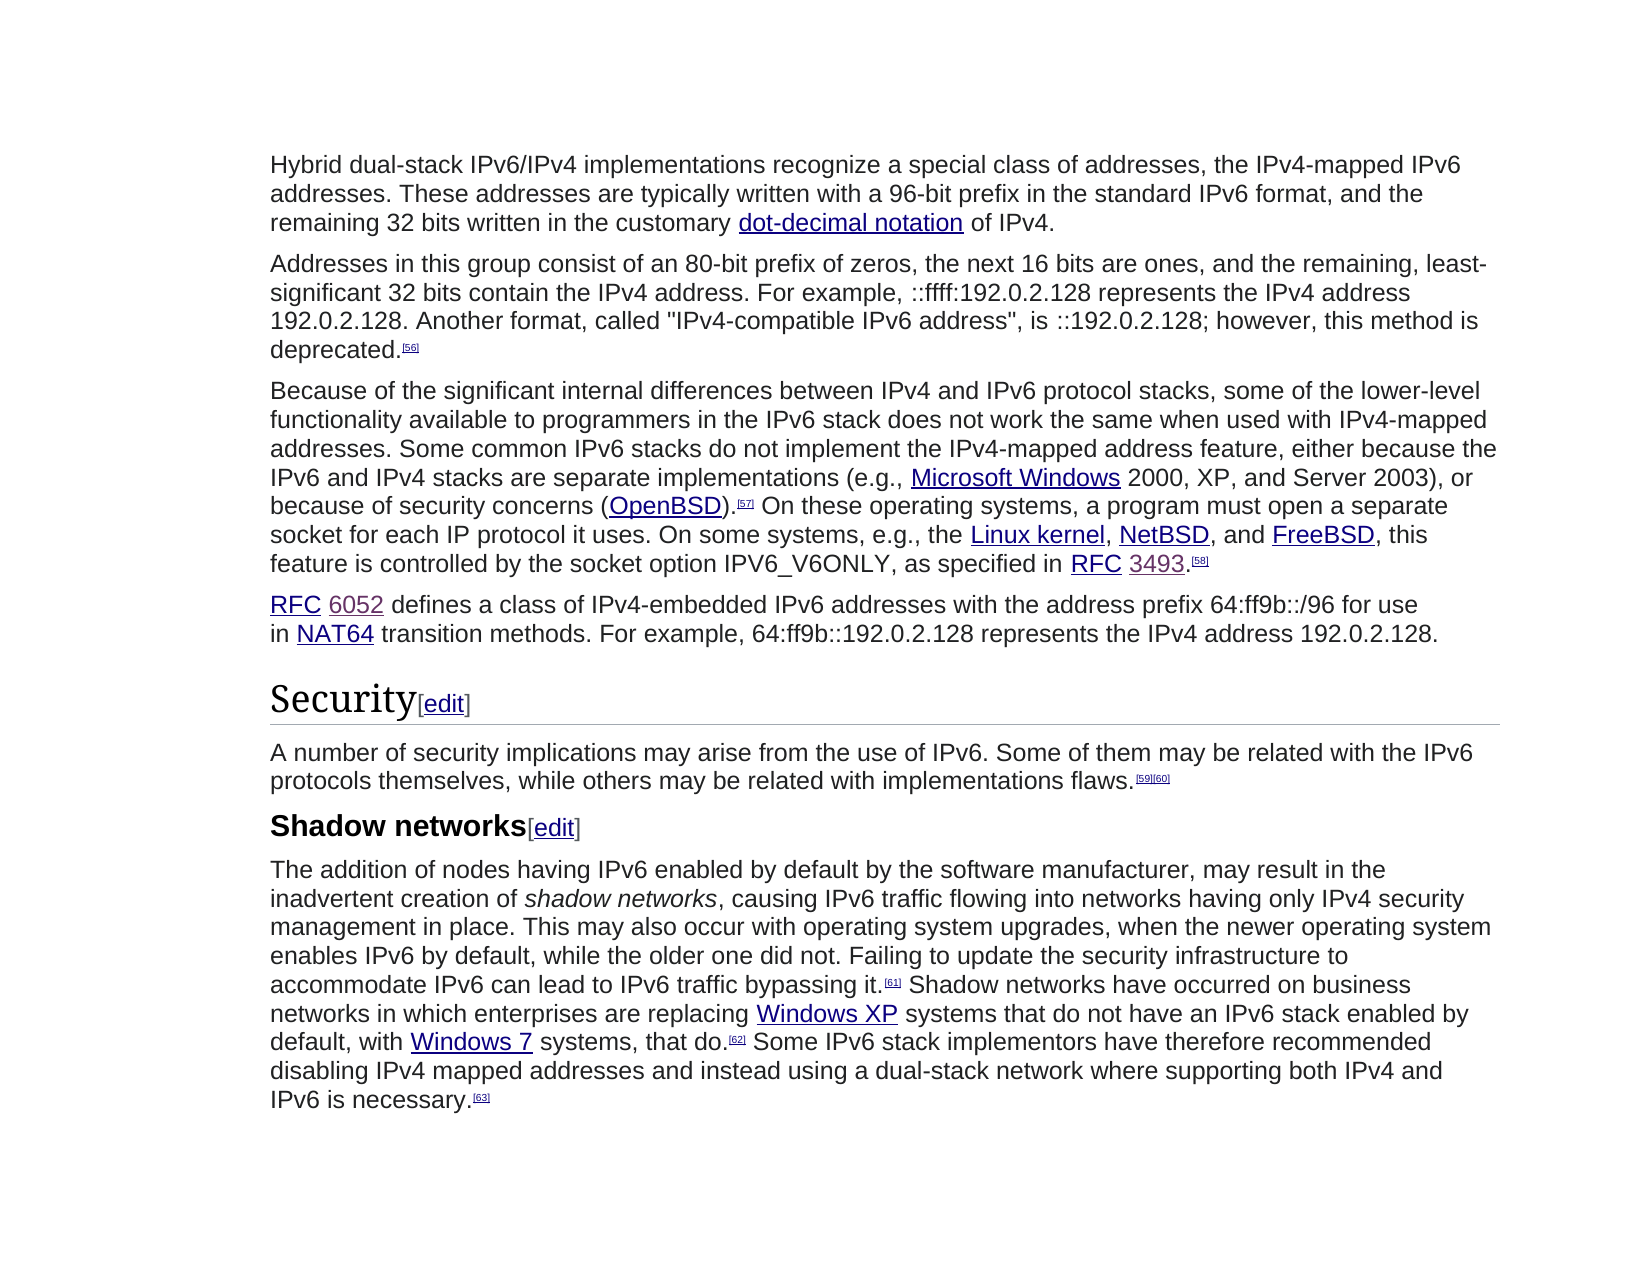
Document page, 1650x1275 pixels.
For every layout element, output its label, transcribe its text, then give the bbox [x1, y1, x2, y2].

text Addresses in this group consist of an 80-bit prefix of zeros, the next 16 bits are ones, and the remaining, least-significant 32 bits contain the IPv4 address. For example, ::ffff:192.0.2.128 represents the IPv4 address 192.0.2.128. Another format, called "IPv4-compatible IPv6 address", is ::192.0.2.128; however, this method is deprecated.[56] [270, 249, 1500, 364]
text A number of security implications may arise from the use of IPv6. Some of them may be related with the IPv6 protocols themselves, while others may be related with implementations flaws.[59][60] [270, 738, 1500, 795]
text Hybrid dual-stack IPv6/IPv4 implementations recognize a special class of addresses, the IPv4-mapped IPv6 addresses. These addresses are typically written with a 96-bit prefix in the standard IPv6 format, and the remaining 32 bits written in the customary dot-decimal notation of IPv4. [270, 150, 1500, 236]
text RFC 6052 defines a class of IPv4-embedded IPv6 addresses with the address prefix 64:ff9b::/96 for use in NAT64 transition methods. For example, 64:ff9b::192.0.2.128 represents the IPv4 address 192.0.2.128. [270, 590, 1500, 647]
text Security[edit] [270, 672, 1500, 724]
text The addition of nodes having IPv6 enabled by default by the software manufacturer, may result in the inadvertent creation of shadow networks, causing IPv6 traffic flowing into networks having only IPv4 security management in place. This may also occur with operating system upgrades, when the newer operating system enables IPv6 by default, while the older one did not. Failing to update the security infrastructure to accommodate IPv6 can lead to IPv6 traffic bypassing it.[61] Shadow networks have occurred on business networks in which enterprises are replacing Windows XP systems that do not have an IPv6 stack enabled by default, with Windows 7 systems, that do.[62] Some IPv6 stack implementors have therefore recommended disabling IPv4 mapped addresses and instead using a dual-stack network where supporting both IPv4 and IPv6 is necessary.[63] [270, 855, 1500, 1114]
text Because of the significant internal differences between IPv4 and IPv6 protocol stacks, some of the lower-level functionality available to programmers in the IPv6 stack does not work the same when used with IPv4-mapped addresses. Some common IPv6 stacks do not implement the IPv4-mapped address feature, either because the IPv6 and IPv4 stacks are separate implementations (e.g., Microsoft Windows 2000, XP, and Server 2003), or because of security concerns (OpenBSD).[57] On these operating systems, a program must open a separate socket for each IP protocol it uses. On some systems, e.g., the Linux kernel, NetBSD, and FreeBSD, this feature is controlled by the socket option IPV6_V6ONLY, as specified in RFC 3493.[58] [270, 376, 1500, 577]
text Shadow networks[edit] [270, 808, 1500, 842]
